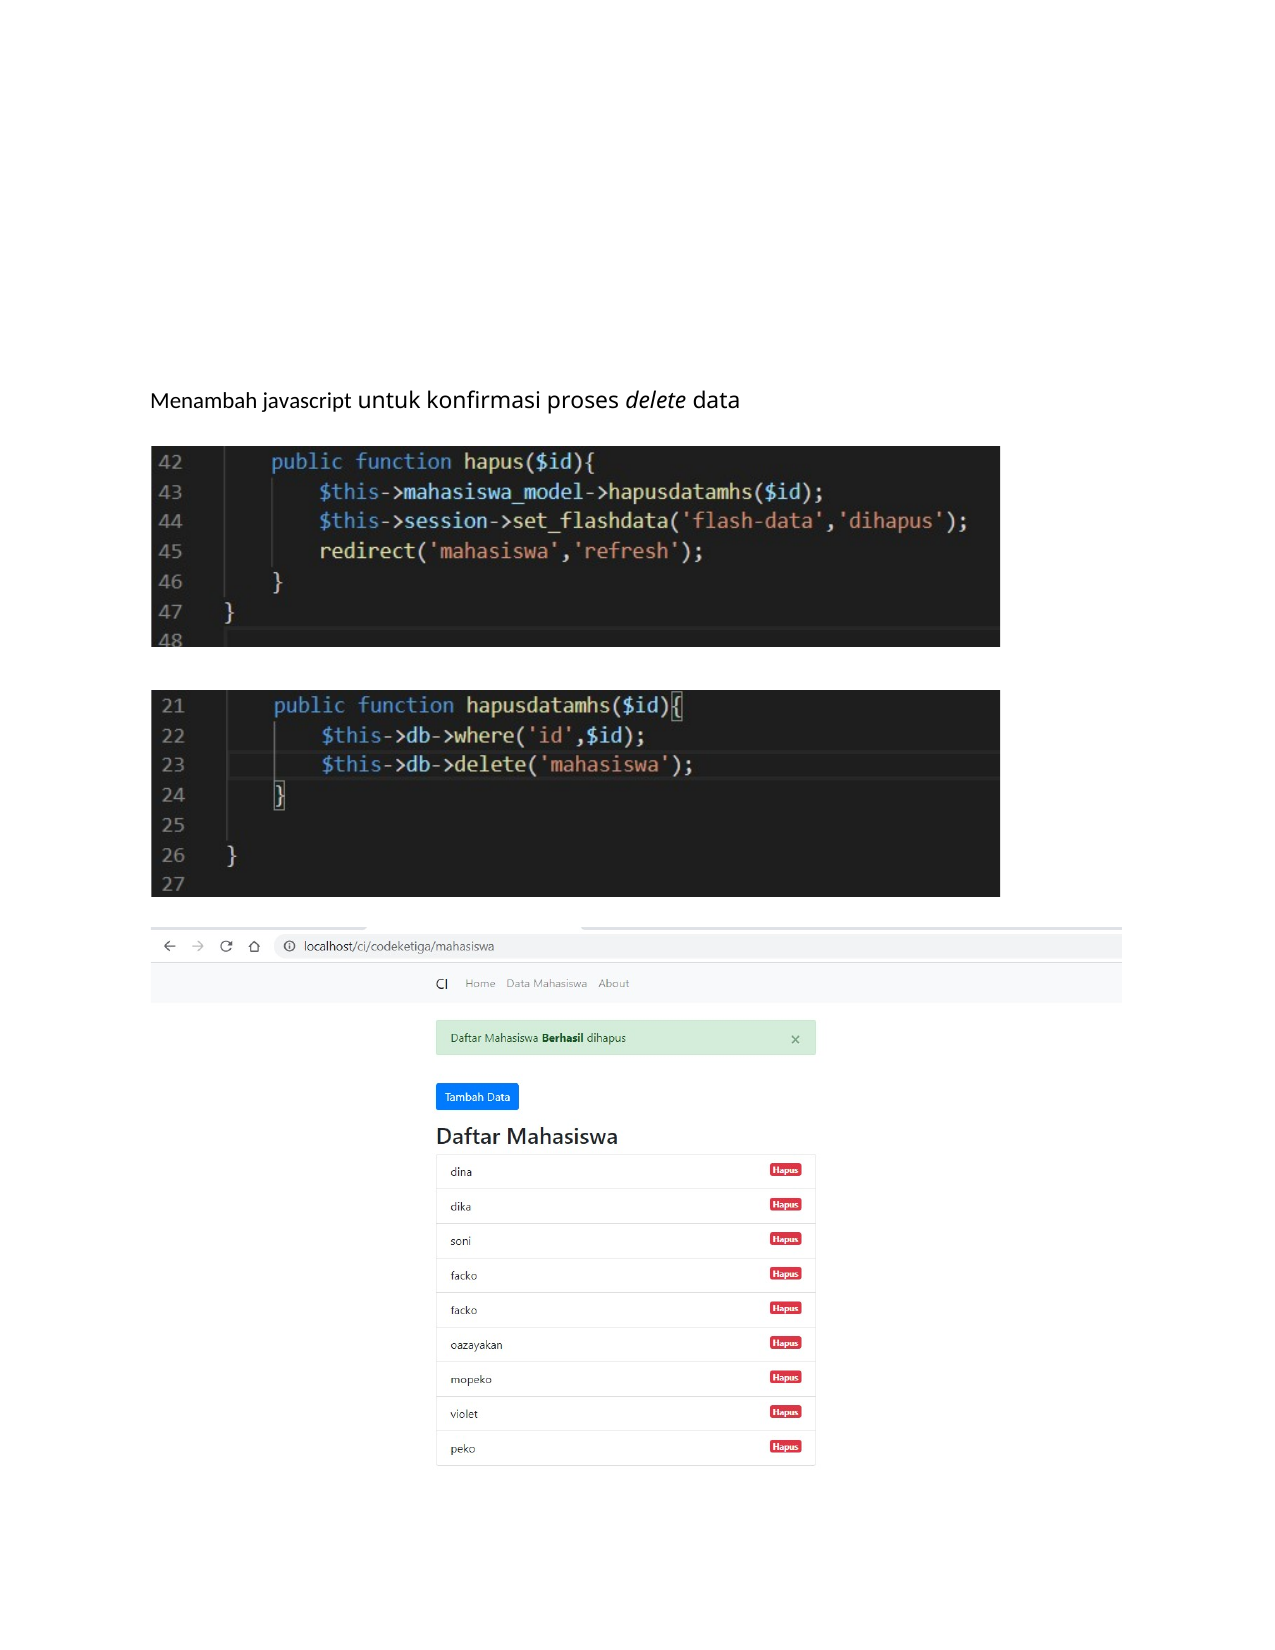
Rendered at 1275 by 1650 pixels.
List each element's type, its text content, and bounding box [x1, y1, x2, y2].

picture [150, 586, 1000, 786]
picture [150, 831, 1122, 1647]
text Menambah javascript untuk konfirmasi proses delete data [150, 525, 1125, 556]
